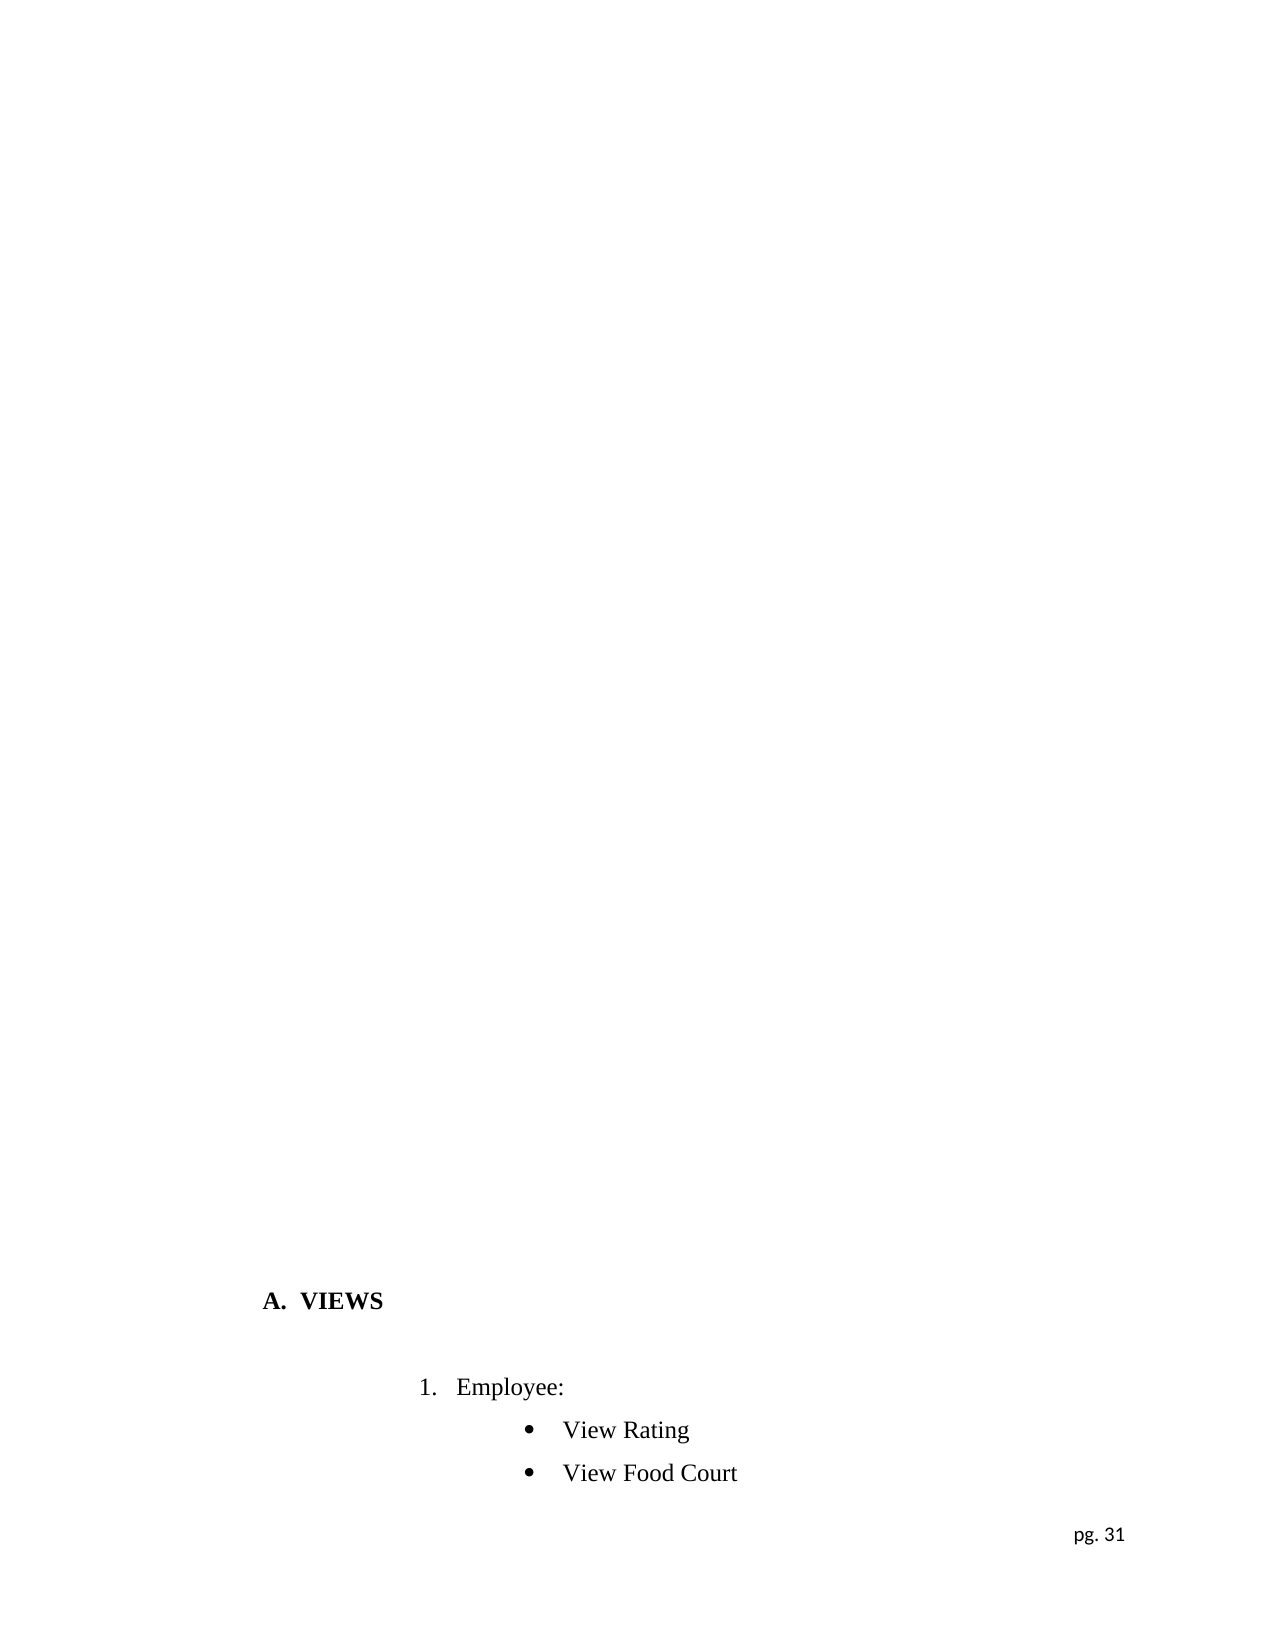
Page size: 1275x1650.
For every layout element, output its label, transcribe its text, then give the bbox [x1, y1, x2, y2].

list View Rating [525, 1415, 1125, 1444]
list VIEWS [262, 1286, 1125, 1315]
list Employee: [419, 1372, 1125, 1401]
list View Food Court [525, 1458, 1125, 1487]
